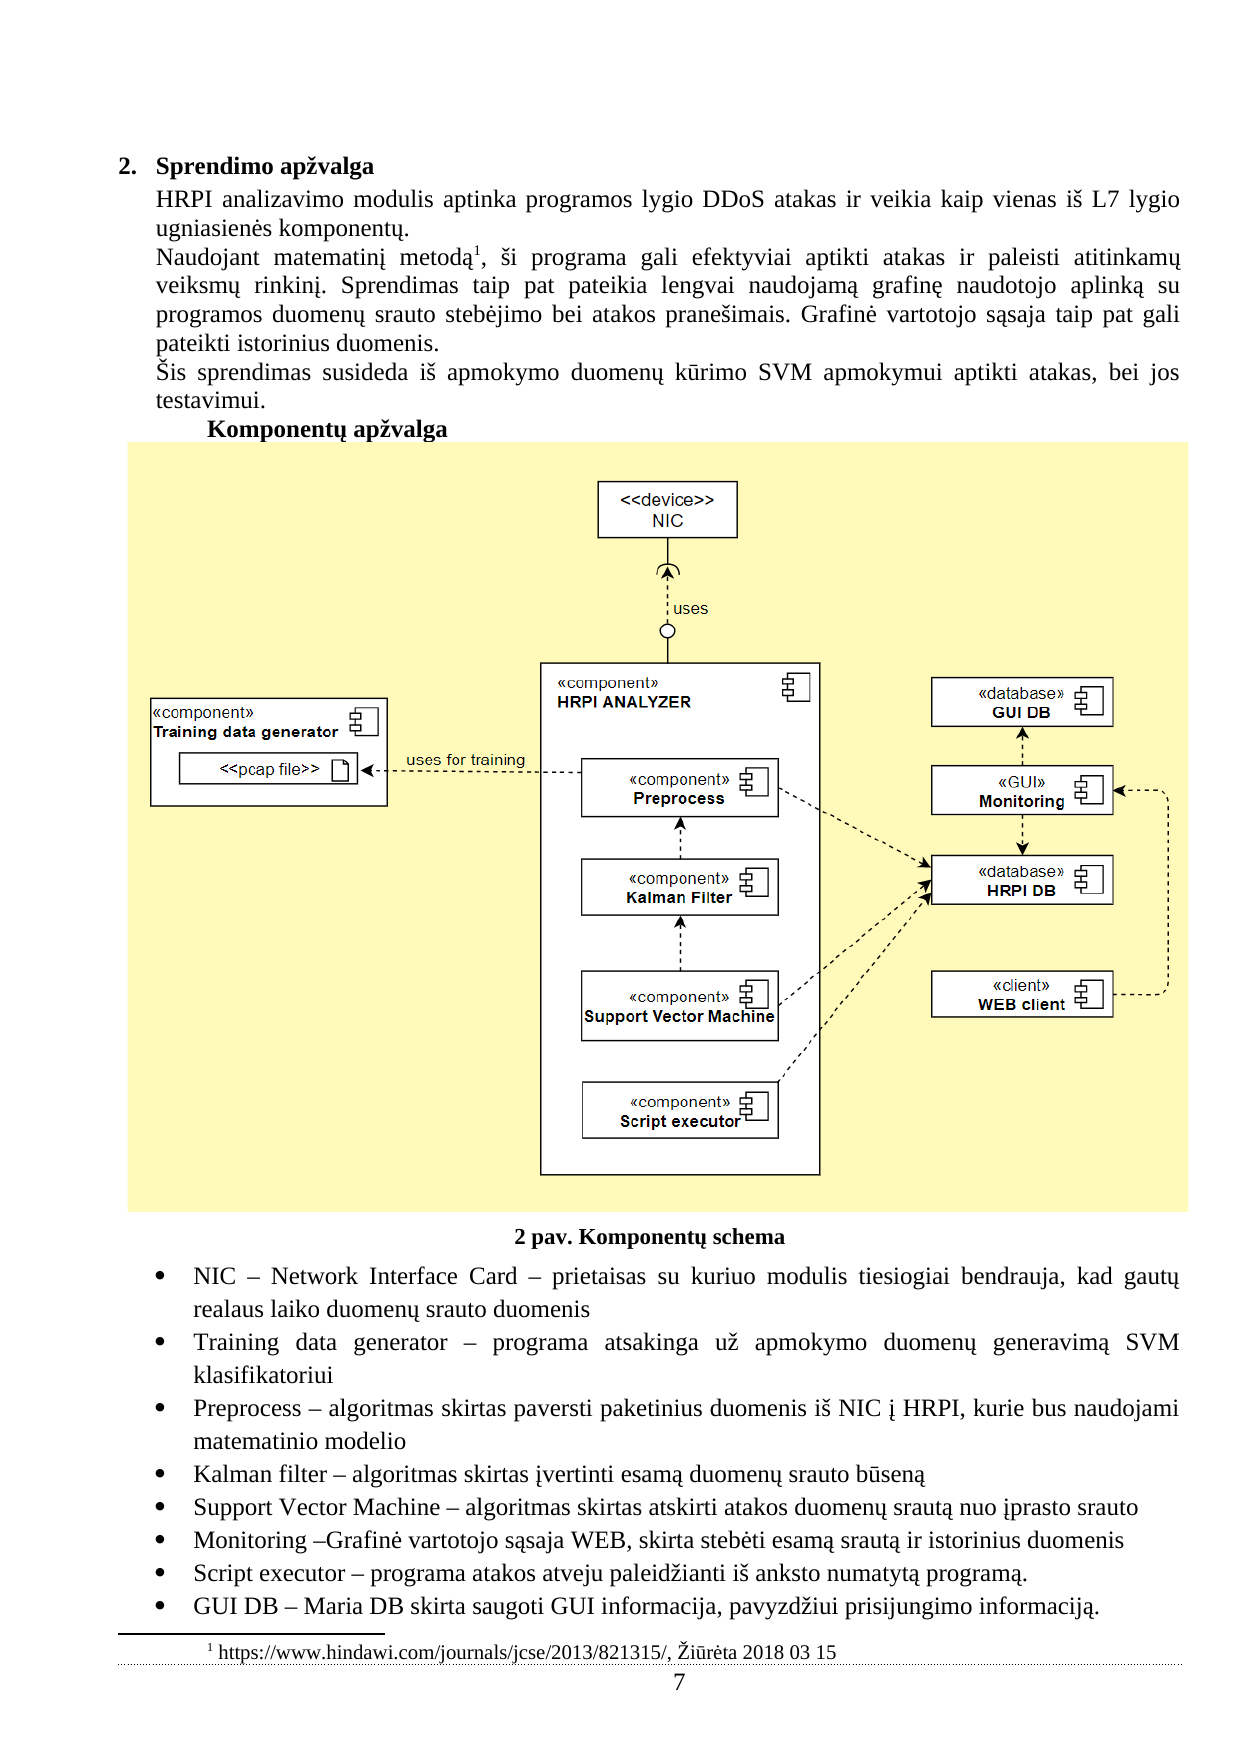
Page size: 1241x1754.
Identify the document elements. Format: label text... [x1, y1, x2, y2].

list Script executor – programa atakos atveju paleidžianti iš anksto numatytą programą. [156, 1558, 1181, 1587]
list NIC – Network Interface Card – prietaisas su kuriuo modulis tiesiogiai bendrauja, kad gautų realaus laiko duomenų srauto duomenis [156, 1261, 1181, 1323]
list Kalman filter – algoritmas skirtas įvertinti esamą duomenų srauto būseną [156, 1459, 1181, 1488]
text 2 pav. Komponentų schema [118, 1223, 1181, 1249]
picture [127, 442, 1189, 1212]
list Sprendimo apžvalga [118, 151, 1181, 180]
text Komponentų apžvalga [118, 414, 1181, 443]
list Support Vector Machine – algoritmas skirtas atskirti atakos duomenų srautą nuo įprasto srauto [156, 1492, 1181, 1521]
list Preprocess – algoritmas skirtas paversti paketinius duomenis iš NIC į HRPI, kurie bus naudojami matematinio modelio [156, 1393, 1181, 1455]
list Naudojant matematinį metodą, ši programa gali efektyviai aptikti atakas ir paleisti atitinkamų veiksmų rinkinį. Sprendimas taip pat pateikia lengvai naudojamą grafinę naudotojo aplinką su programos duomenų srauto stebėjimo bei atakos pranešimais. Grafinė vartotojo sąsaja taip pat gali pateikti istorinius duomenis. [156, 242, 1181, 357]
list Šis sprendimas susideda iš apmokymo duomenų kūrimo SVM apmokymui aptikti atakas, bei jos testavimui. [156, 357, 1181, 414]
list Training data generator – programa atsakinga už apmokymo duomenų generavimą SVM klasifikatoriui [156, 1327, 1181, 1389]
list Monitoring –Grafinė vartotojo sąsaja WEB, skirta stebėti esamą srautą ir istorinius duomenis [156, 1525, 1181, 1554]
list GUI DB – Maria DB skirta saugoti GUI informacija, pavyzdžiui prisijungimo informaciją. [156, 1591, 1181, 1620]
list HRPI analizavimo modulis aptinka programos lygio DDoS atakas ir veikia kaip vienas iš L7 lygio ugniasienės komponentų. [156, 184, 1181, 242]
